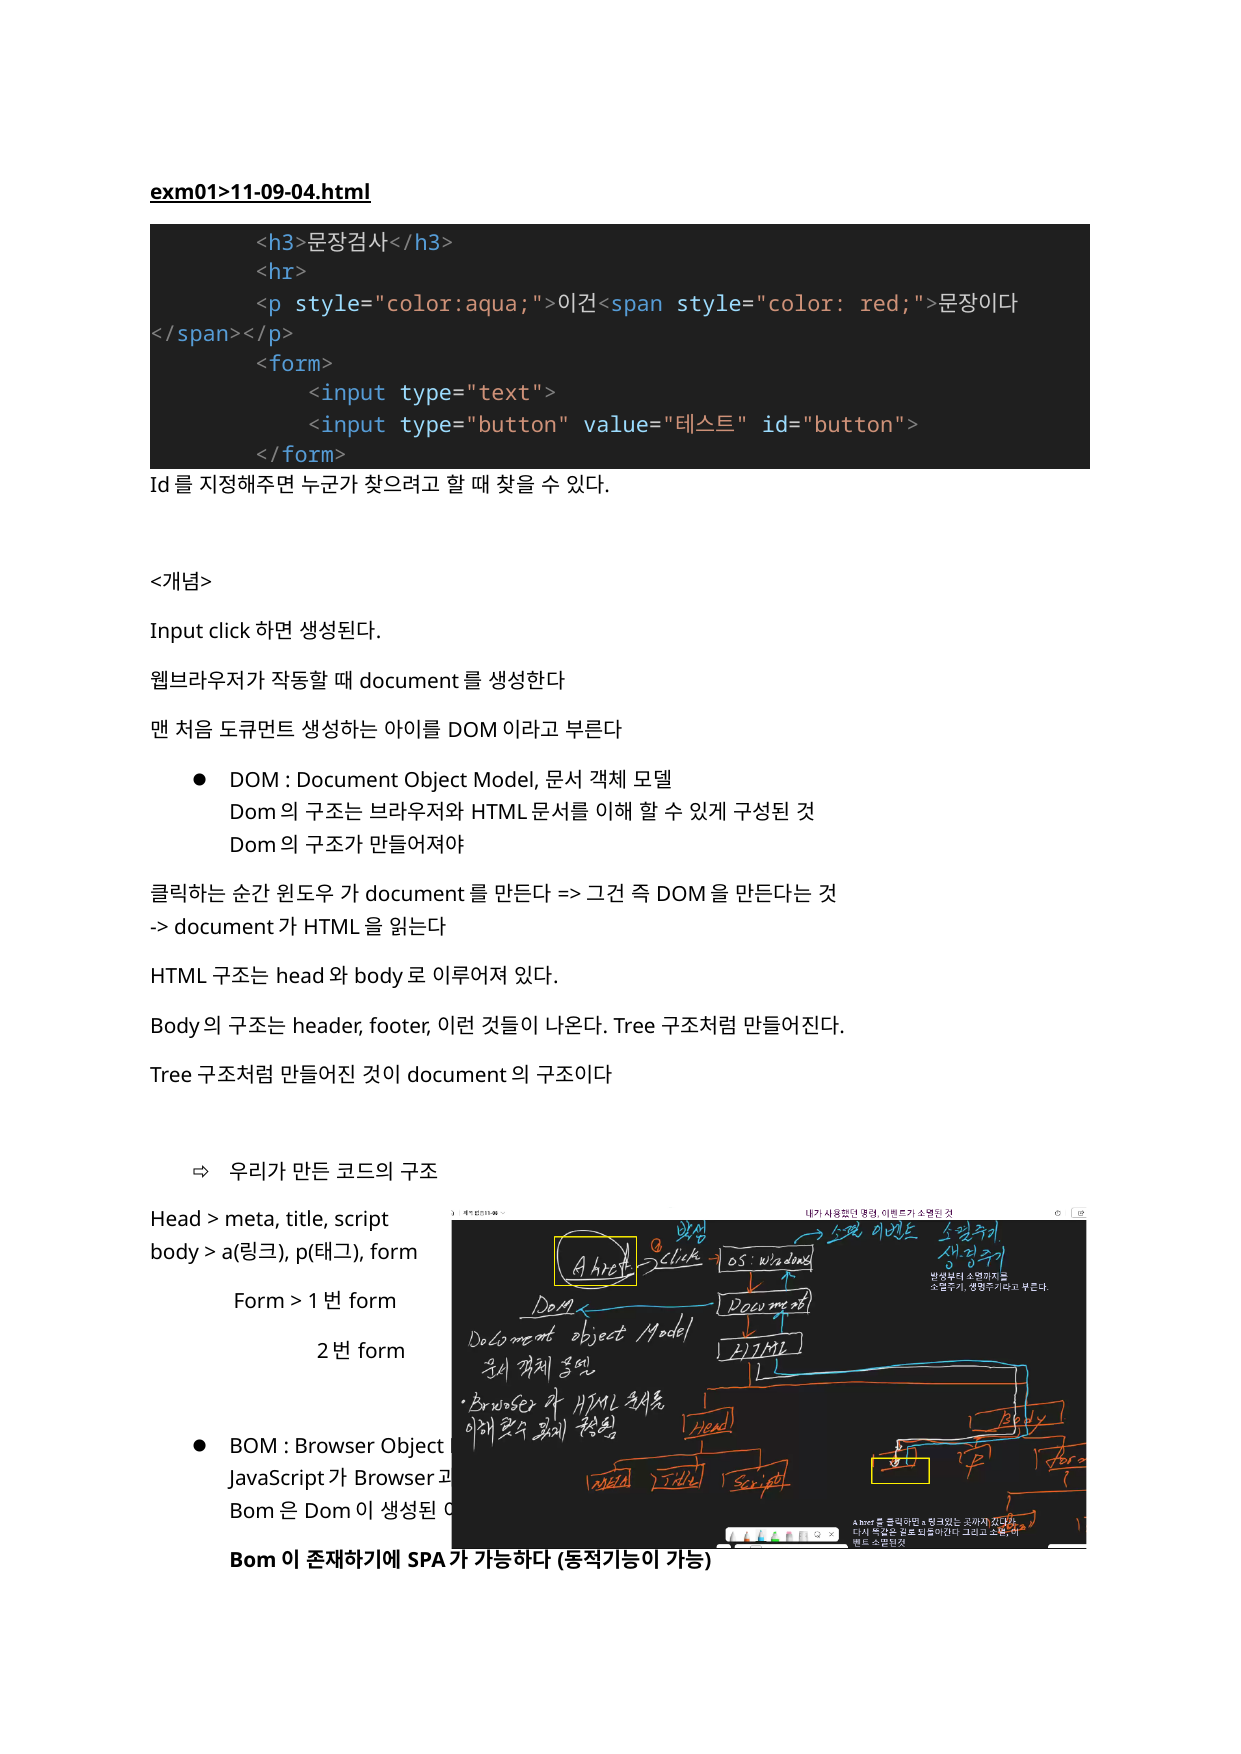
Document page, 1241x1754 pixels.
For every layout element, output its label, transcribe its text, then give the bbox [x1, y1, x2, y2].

text <form> [150, 348, 1090, 377]
picture [451, 1207, 1087, 1549]
text HTML 구조는 head와 body로 이루어져 있다. [150, 960, 1090, 990]
list BOM : Browser Object Model JavaScript가 Browser과 소통하기 위해 필요한 것이 Bom이다. Bom은 Dom이 생성된 이후에 생성된다. [192, 1431, 451, 1524]
text 웹브라우저가 작동할 때 document를 생성한다 [150, 664, 1090, 694]
text <개념> [150, 565, 1090, 596]
text <p style="color:aqua;">이건<span style="color: red;">문장이다</span></p> [150, 286, 1090, 348]
list DOM : Document Object Model, 문서 객체 모델 Dom의 구조는 브라우저와 HTML문서를 이해 할 수 있게 구성된 것 Dom의 구조가 만들어져야 [192, 763, 1090, 859]
list 우리가 만든 코드의 구조 [192, 1155, 1090, 1185]
text exm01>11-09-04.html [150, 177, 1090, 206]
text Input click하면 생성된다. [150, 615, 1090, 645]
text 클릭하는 순간 윈도우 가 document를 만든다 => 그건 즉 DOM을 만든다는 것 -> document가 HTML을 읽는다 [150, 878, 1090, 941]
text 2번 form [150, 1334, 451, 1364]
text 맨 처음 도큐먼트 생성하는 아이를 DOM이라고 부른다 [150, 713, 1090, 744]
text Id를 지정해주면 누군가 찾으려고 할 때 찾을 수 있다. [150, 469, 1090, 499]
text Body의 구조는 header, footer, 이런 것들이 나온다. Tree 구조처럼 만들어진다. [150, 1009, 1090, 1039]
text <input type="text"> [150, 377, 1090, 407]
text <input type="button" value="테스트" id="button"> [150, 407, 1090, 439]
text </form> [150, 439, 1090, 469]
text Form > 1번 form [150, 1285, 451, 1315]
text <h3>문장검사</h3> [150, 224, 1090, 256]
text <hr> [150, 256, 1090, 286]
text Tree 구조처럼 만들어진 것이 document의 구조이다 [150, 1058, 1090, 1089]
text Head > meta, title, script body > a(링크), p(태그), form [150, 1204, 1090, 1266]
text Bom이 존재하기에 SPA가 가능하다 (동적기능이 가능) [229, 1544, 1090, 1574]
